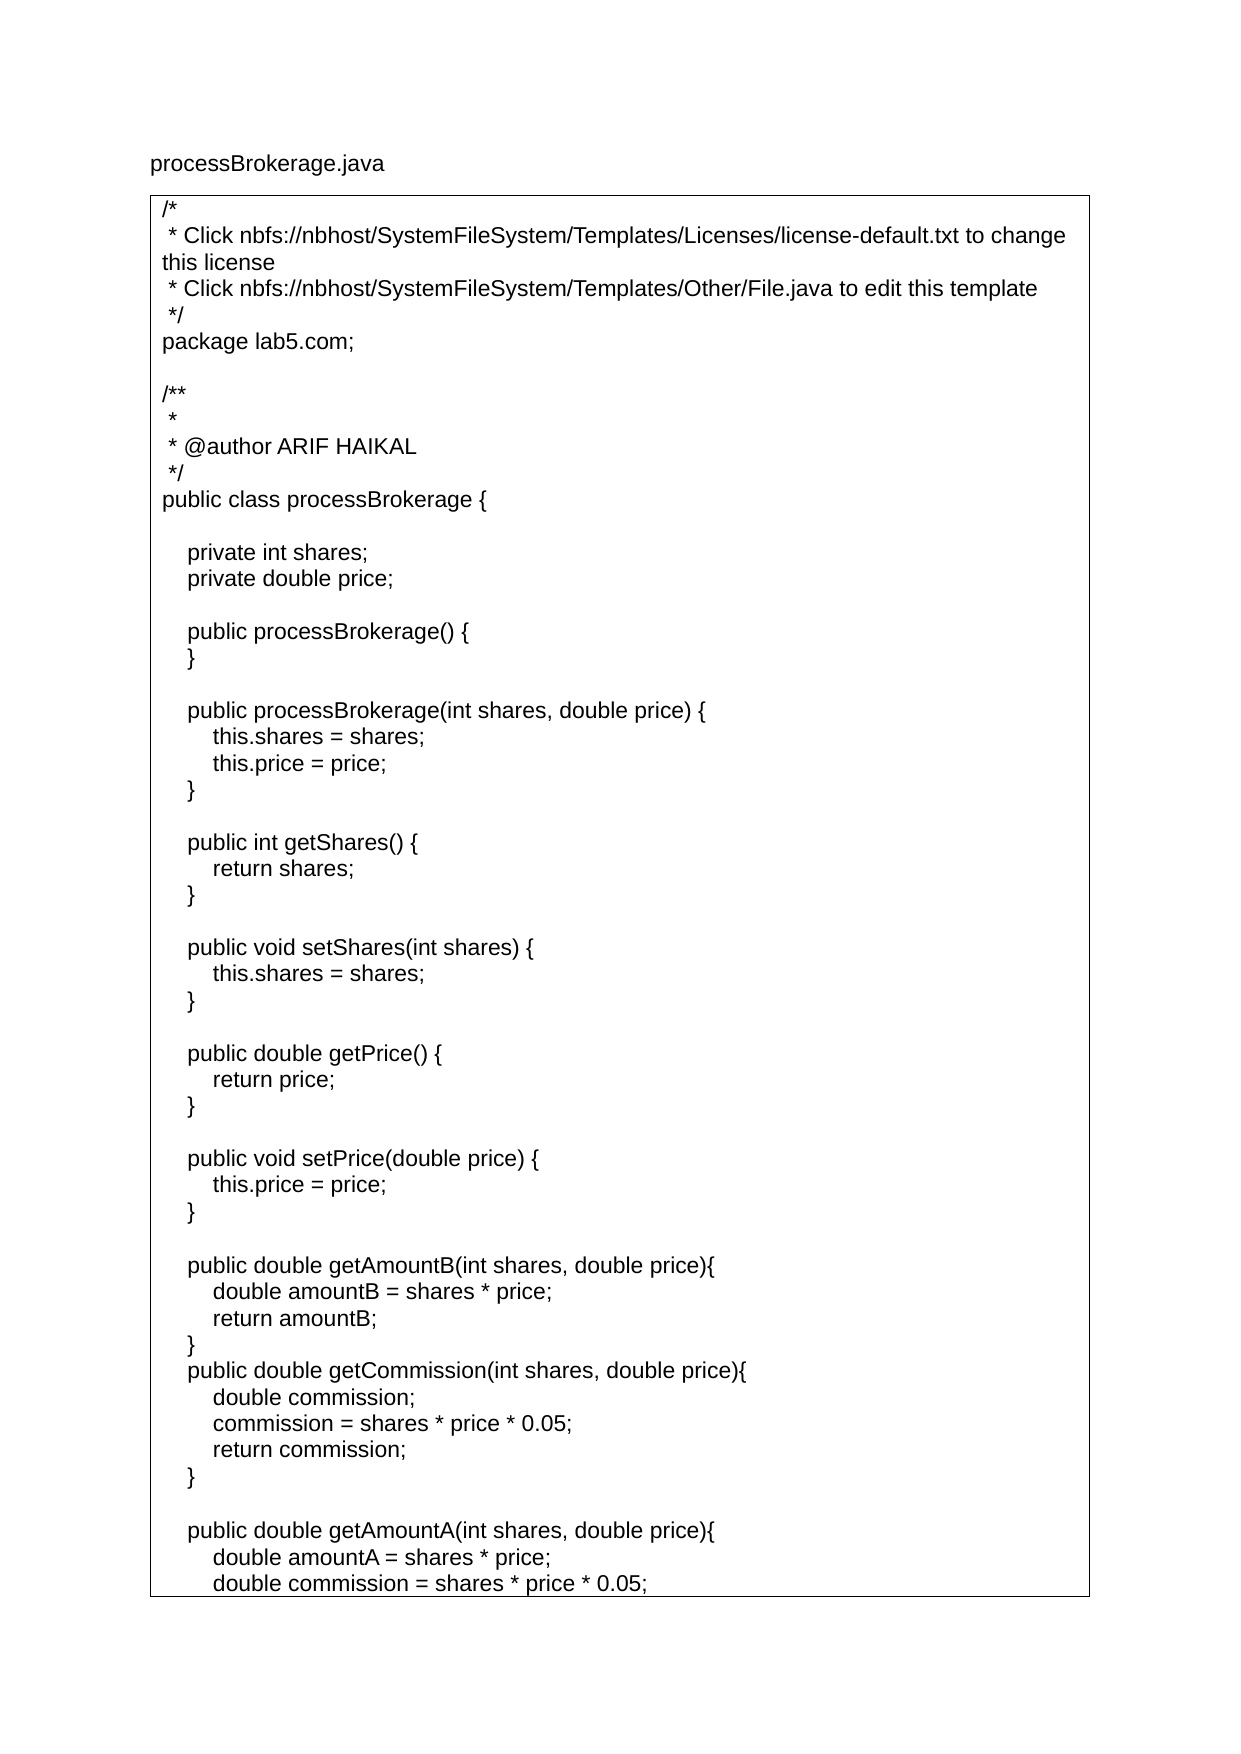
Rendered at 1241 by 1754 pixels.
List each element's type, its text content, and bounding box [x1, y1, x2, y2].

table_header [151, 196, 1089, 1596]
text processBrokerage.java [150, 150, 1090, 176]
